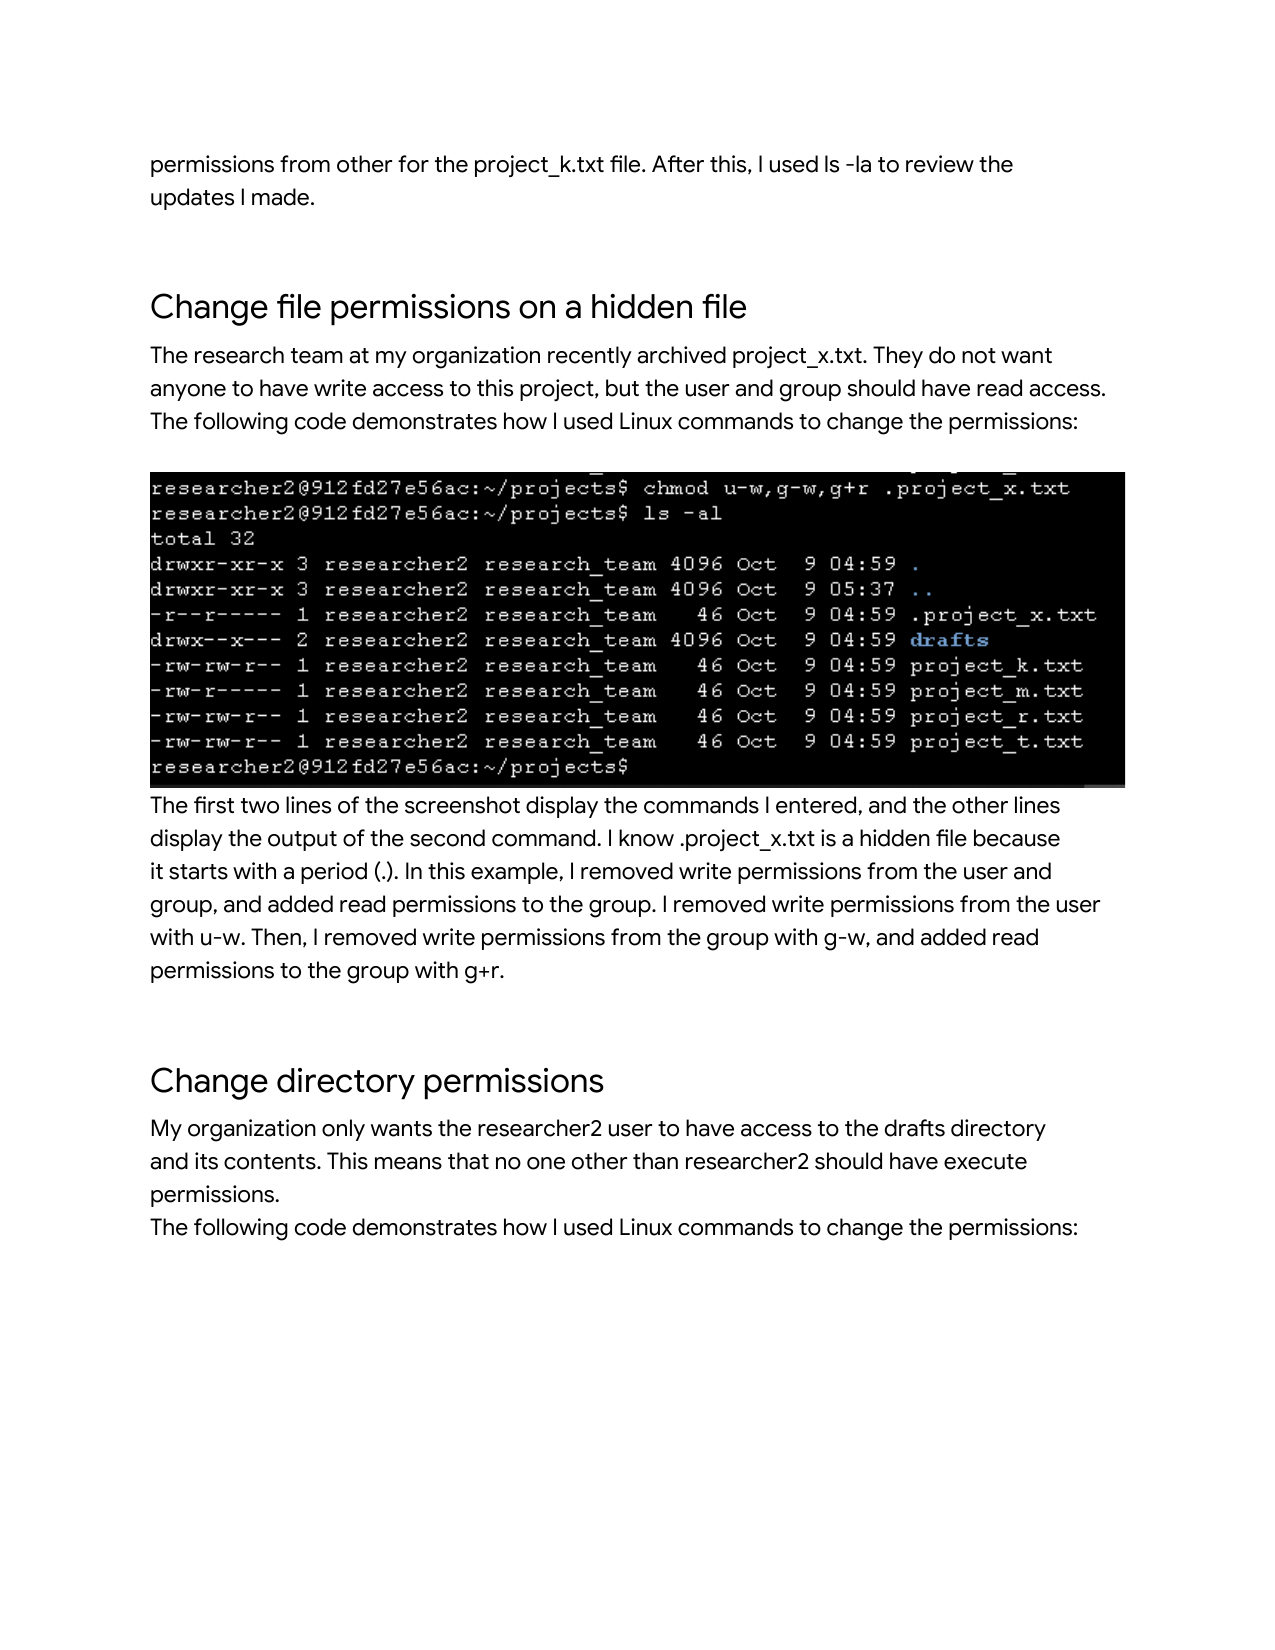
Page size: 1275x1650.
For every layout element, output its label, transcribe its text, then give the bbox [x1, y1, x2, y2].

text permissions. [150, 1180, 1125, 1209]
text and its contents. This means that no one other than researcher2 should have execute [150, 1147, 1125, 1176]
subtitle Change file permissions on a hidden file [150, 287, 1125, 328]
text permissions from other for the project_k.txt file. After this, I used ls -la to review the [150, 150, 1125, 179]
text The following code demonstrates how I used Linux commands to change the permissions: [150, 1213, 1125, 1242]
text The first two lines of the screenshot display the commands I entered, and the other lines [150, 791, 1125, 820]
text updates I made. [150, 183, 1125, 212]
text My organization only wants the researcher2 user to have access to the drafts directory [150, 1114, 1125, 1143]
text group, and added read permissions to the group. I removed write permissions from the user [150, 890, 1125, 919]
text The following code demonstrates how I used Linux commands to change the permissions: [150, 407, 1125, 436]
text anyone to have write access to this project, but the user and group should have read access. [150, 374, 1125, 403]
text it starts with a period (.). In this example, I removed write permissions from the user and [150, 857, 1125, 886]
subtitle Change directory permissions [150, 1060, 1125, 1102]
text permissions to the group with g+r. [150, 956, 1125, 985]
picture [150, 472, 1125, 788]
text display the output of the second command. I know .project_x.txt is a hidden file because [150, 824, 1125, 853]
text with u-w. Then, I removed write permissions from the group with g-w, and added read [150, 923, 1125, 952]
text The research team at my organization recently archived project_x.txt. They do not want [150, 341, 1125, 369]
